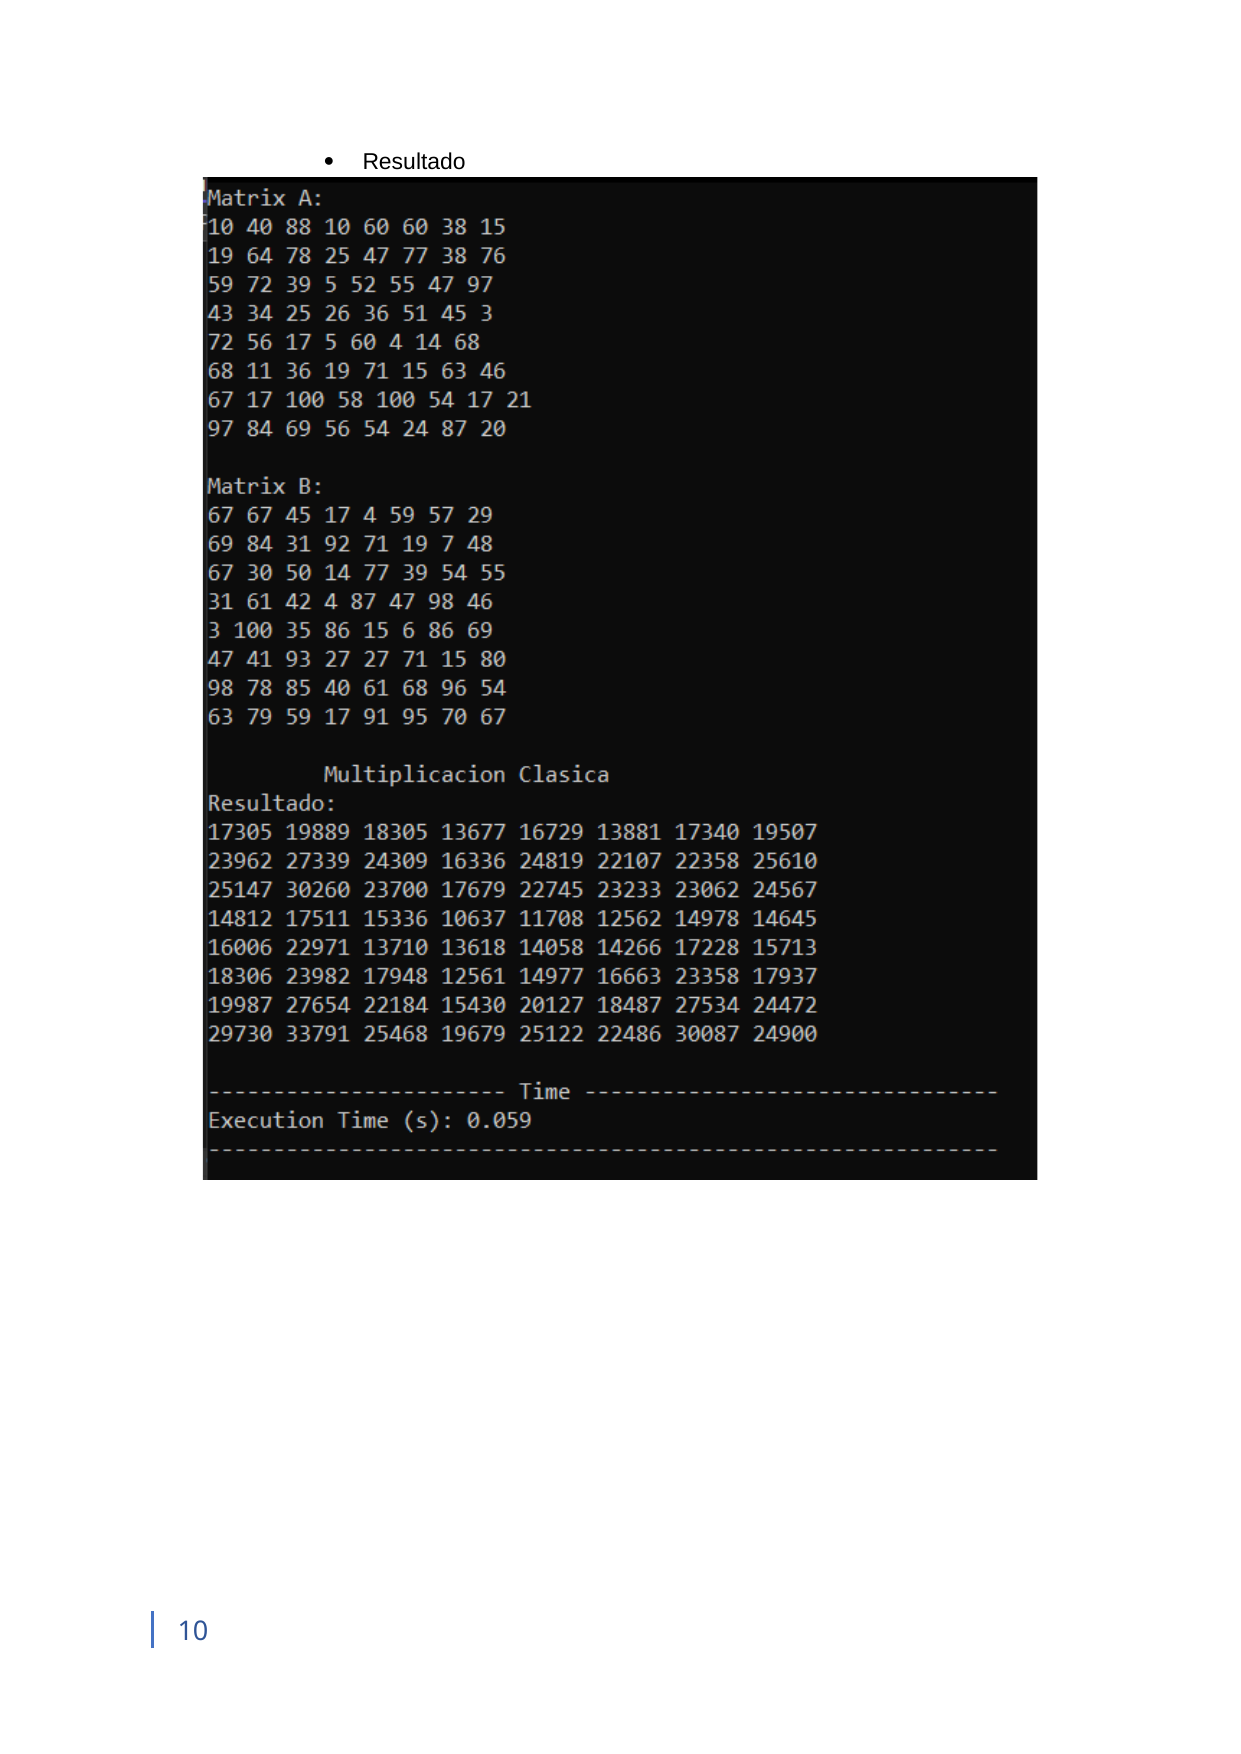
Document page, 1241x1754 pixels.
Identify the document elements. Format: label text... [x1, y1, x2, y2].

list Resultado [325, 148, 1063, 174]
picture [202, 177, 1038, 1180]
